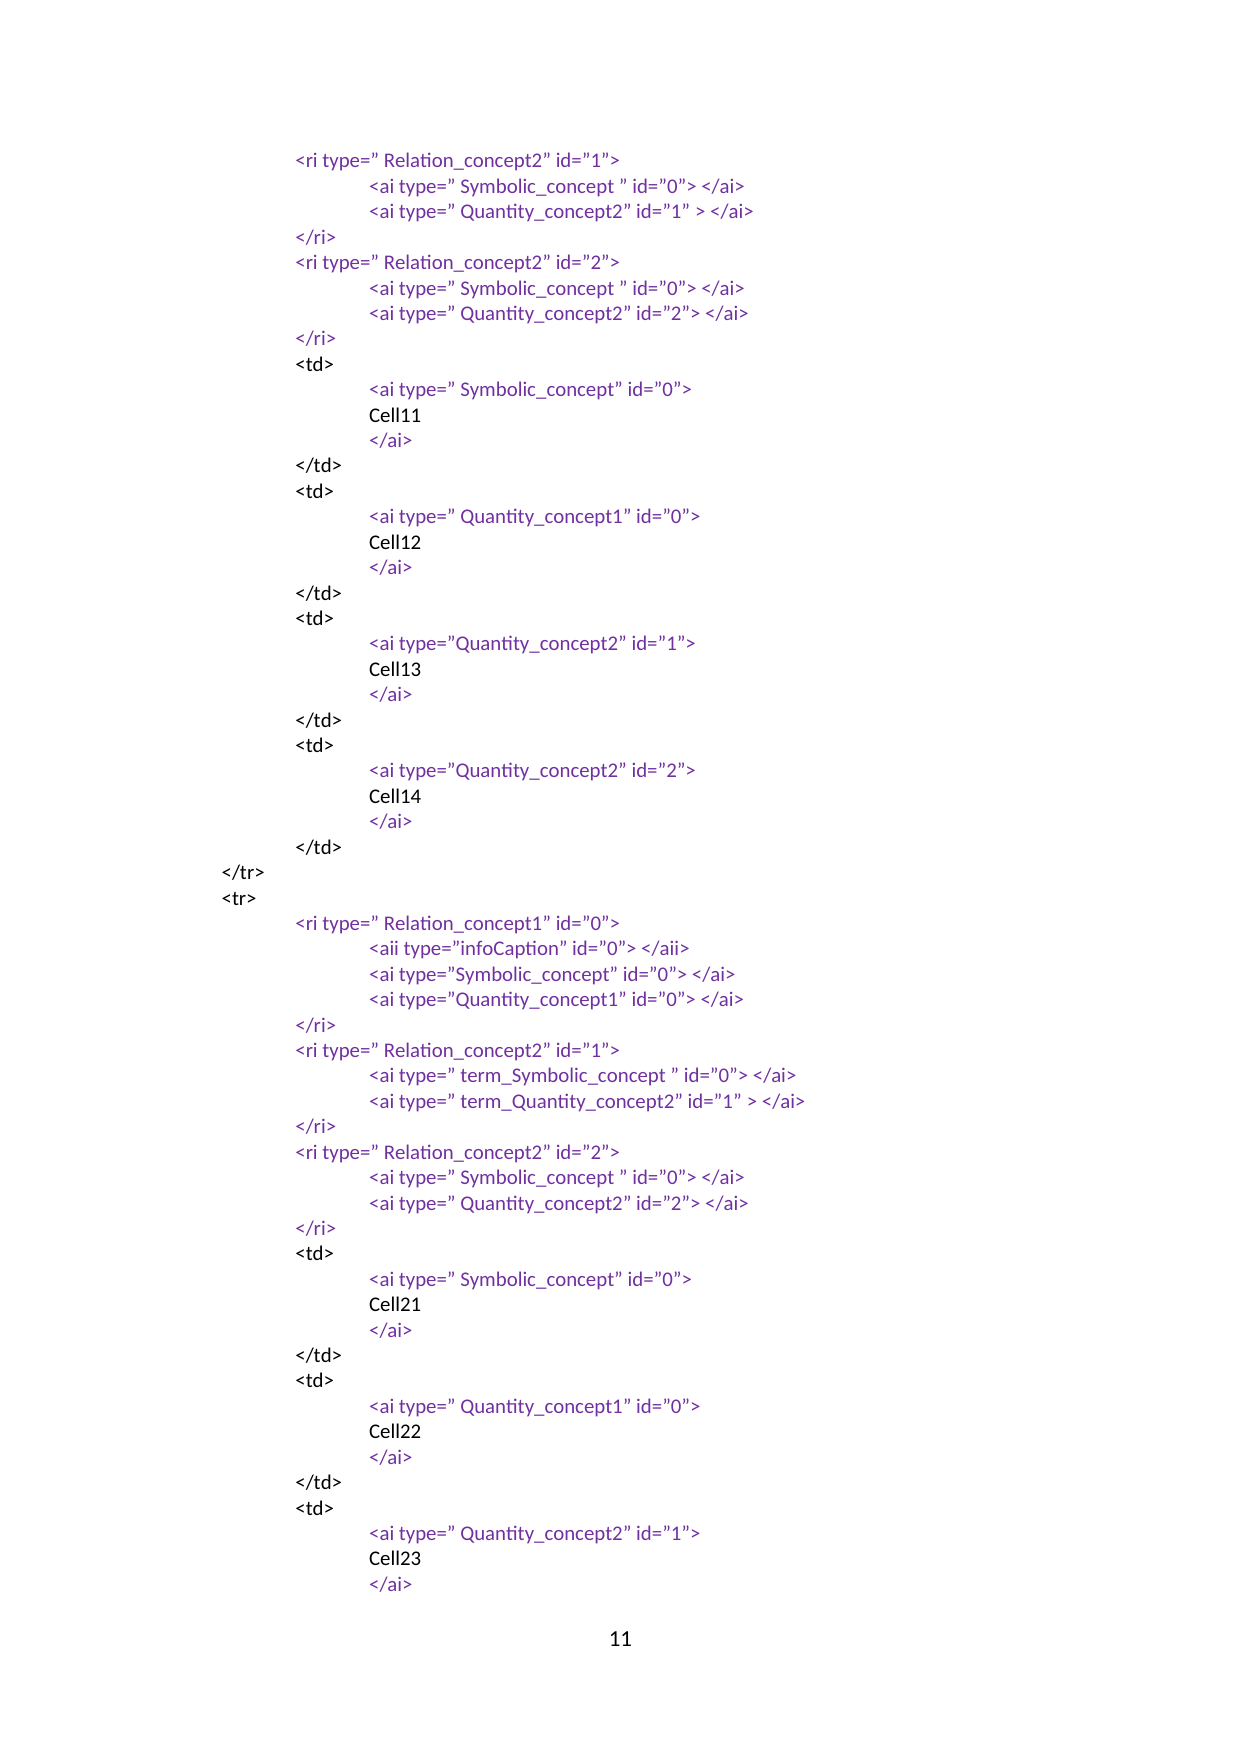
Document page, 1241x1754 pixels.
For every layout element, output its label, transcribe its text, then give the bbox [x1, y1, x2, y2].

text <ai type=” Quantity_concept1” id=”0”> [221, 503, 1093, 529]
text <td> [221, 1368, 1093, 1393]
text </ri> [148, 224, 1093, 249]
text <ai type=” Quantity_concept2” id=”1” > </ai> [148, 198, 1093, 224]
text Cell23 [295, 1546, 1093, 1571]
text <ai type=”Quantity_concept1” id=”0”> </ai> [148, 986, 1093, 1012]
text </ai> [221, 808, 1093, 834]
text <td> [221, 1495, 1093, 1520]
text <ai type=” Symbolic_concept ” id=”0”> </ai> [148, 275, 1093, 300]
text <ri type=” Relation_concept2” id=”2”> [148, 249, 1093, 275]
text <ri type=” Relation_concept2” id=”1”> [148, 148, 1093, 173]
text <ai type=”Symbolic_concept” id=”0”> </ai> [148, 961, 1093, 986]
text </ai> [221, 681, 1093, 707]
text <td> [221, 605, 1093, 631]
text Cell21 [295, 1291, 1093, 1317]
text <ai type=” Quantity_concept2” id=”1”> [221, 1520, 1093, 1546]
text </tr> [148, 859, 1093, 885]
text <ri type=” Relation_concept2” id=”2”> [148, 1139, 1093, 1164]
text Cell14 [295, 783, 1093, 808]
text Cell12 [295, 529, 1093, 554]
text </ai> [221, 1571, 1093, 1596]
text </td> [221, 580, 1093, 605]
text </ai> [295, 427, 1093, 453]
text <td> [221, 1241, 1093, 1266]
text Cell11 [295, 402, 1093, 427]
text </ai> [295, 1317, 1093, 1342]
text </td> [295, 1342, 1093, 1368]
text </td> [221, 1469, 1093, 1495]
text <td> [221, 732, 1093, 758]
text <ai type=” Quantity_concept2” id=”2”> </ai> [148, 300, 1093, 326]
text </ai> [295, 554, 1093, 580]
text <ai type=” term_Symbolic_concept ” id=”0”> </ai> [148, 1063, 1093, 1088]
text <aii type=”infoCaption” id=”0”> </aii> [148, 936, 1093, 961]
text <ai type=” term_Quantity_concept2” id=”1” > </ai> [148, 1088, 1093, 1113]
text <ai type=” Quantity_concept2” id=”2”> </ai> [148, 1190, 1093, 1215]
text <ai type=” Symbolic_concept” id=”0”> [295, 376, 1093, 402]
text </td> [221, 834, 1093, 859]
text </ri> [148, 1215, 1093, 1241]
text </ri> [148, 1113, 1093, 1139]
text </ri> [148, 326, 1093, 351]
text <td> [221, 351, 1093, 376]
text <tr> [148, 885, 1093, 910]
text <ai type=” Symbolic_concept ” id=”0”> </ai> [148, 1164, 1093, 1190]
text <ai type=” Symbolic_concept ” id=”0”> </ai> [148, 173, 1093, 198]
text <ai type=”Quantity_concept2” id=”1”> [221, 631, 1093, 656]
text <ai type=” Quantity_concept1” id=”0”> [221, 1393, 1093, 1418]
text Cell13 [295, 656, 1093, 681]
text </td> [295, 453, 1093, 478]
text </td> [221, 707, 1093, 732]
text <ri type=” Relation_concept2” id=”1”> [148, 1037, 1093, 1063]
text Cell22 [295, 1418, 1093, 1444]
text </ai> [295, 1444, 1093, 1469]
text <ai type=”Quantity_concept2” id=”2”> [221, 758, 1093, 783]
text <ai type=” Symbolic_concept” id=”0”> [295, 1266, 1093, 1291]
text </ri> [148, 1012, 1093, 1037]
text <ri type=” Relation_concept1” id=”0”> [221, 910, 1093, 936]
text <td> [221, 478, 1093, 503]
